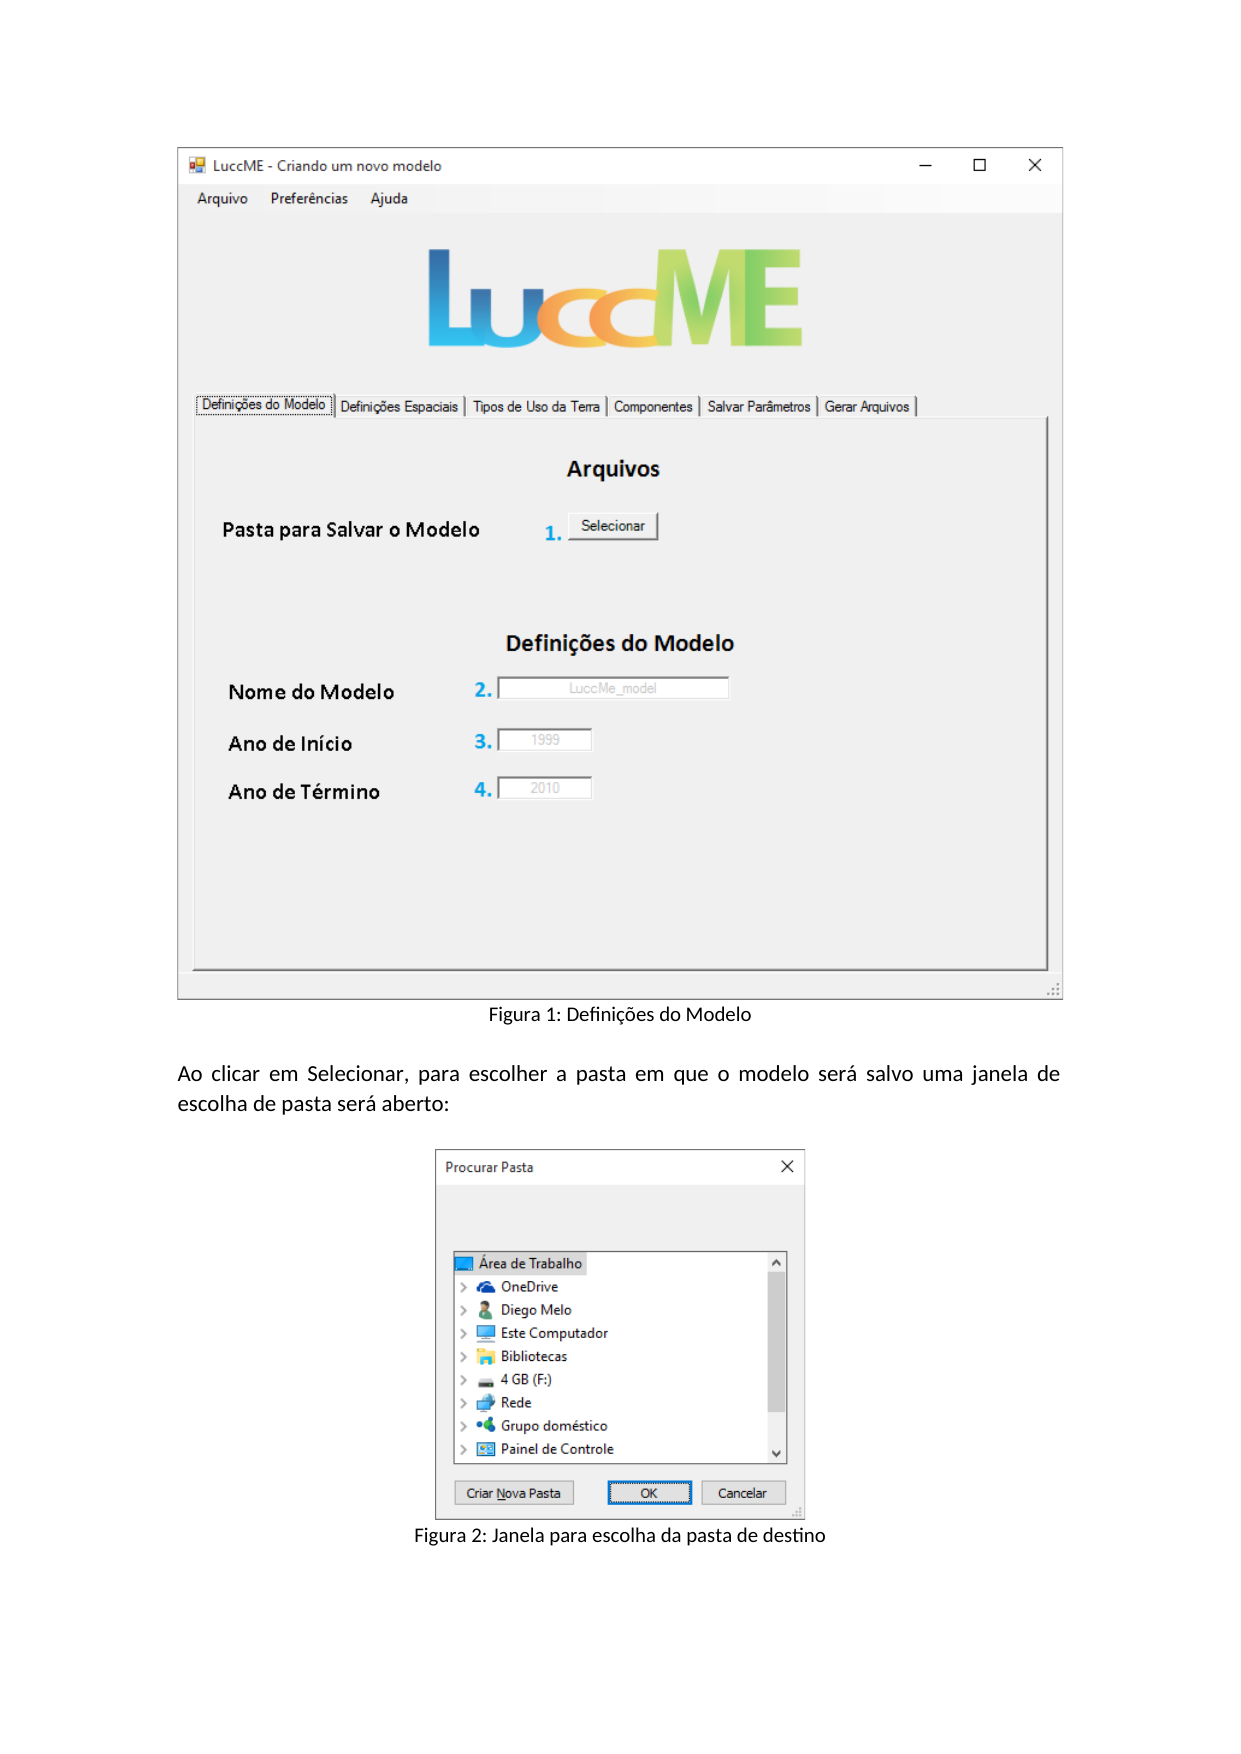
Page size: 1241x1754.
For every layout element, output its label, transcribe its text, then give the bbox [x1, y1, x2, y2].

list Ao clicar em Selecionar, para escolher a pasta em que o modelo será salvo uma janela de escolha de pasta será aberto: [177, 1059, 1063, 1117]
picture [435, 1149, 806, 1520]
list Figura 1: Definições do Modelo [177, 1001, 1063, 1027]
picture [177, 147, 1064, 1000]
list Figura 2: Janela para escolha da pasta de destino [177, 1522, 1063, 1547]
